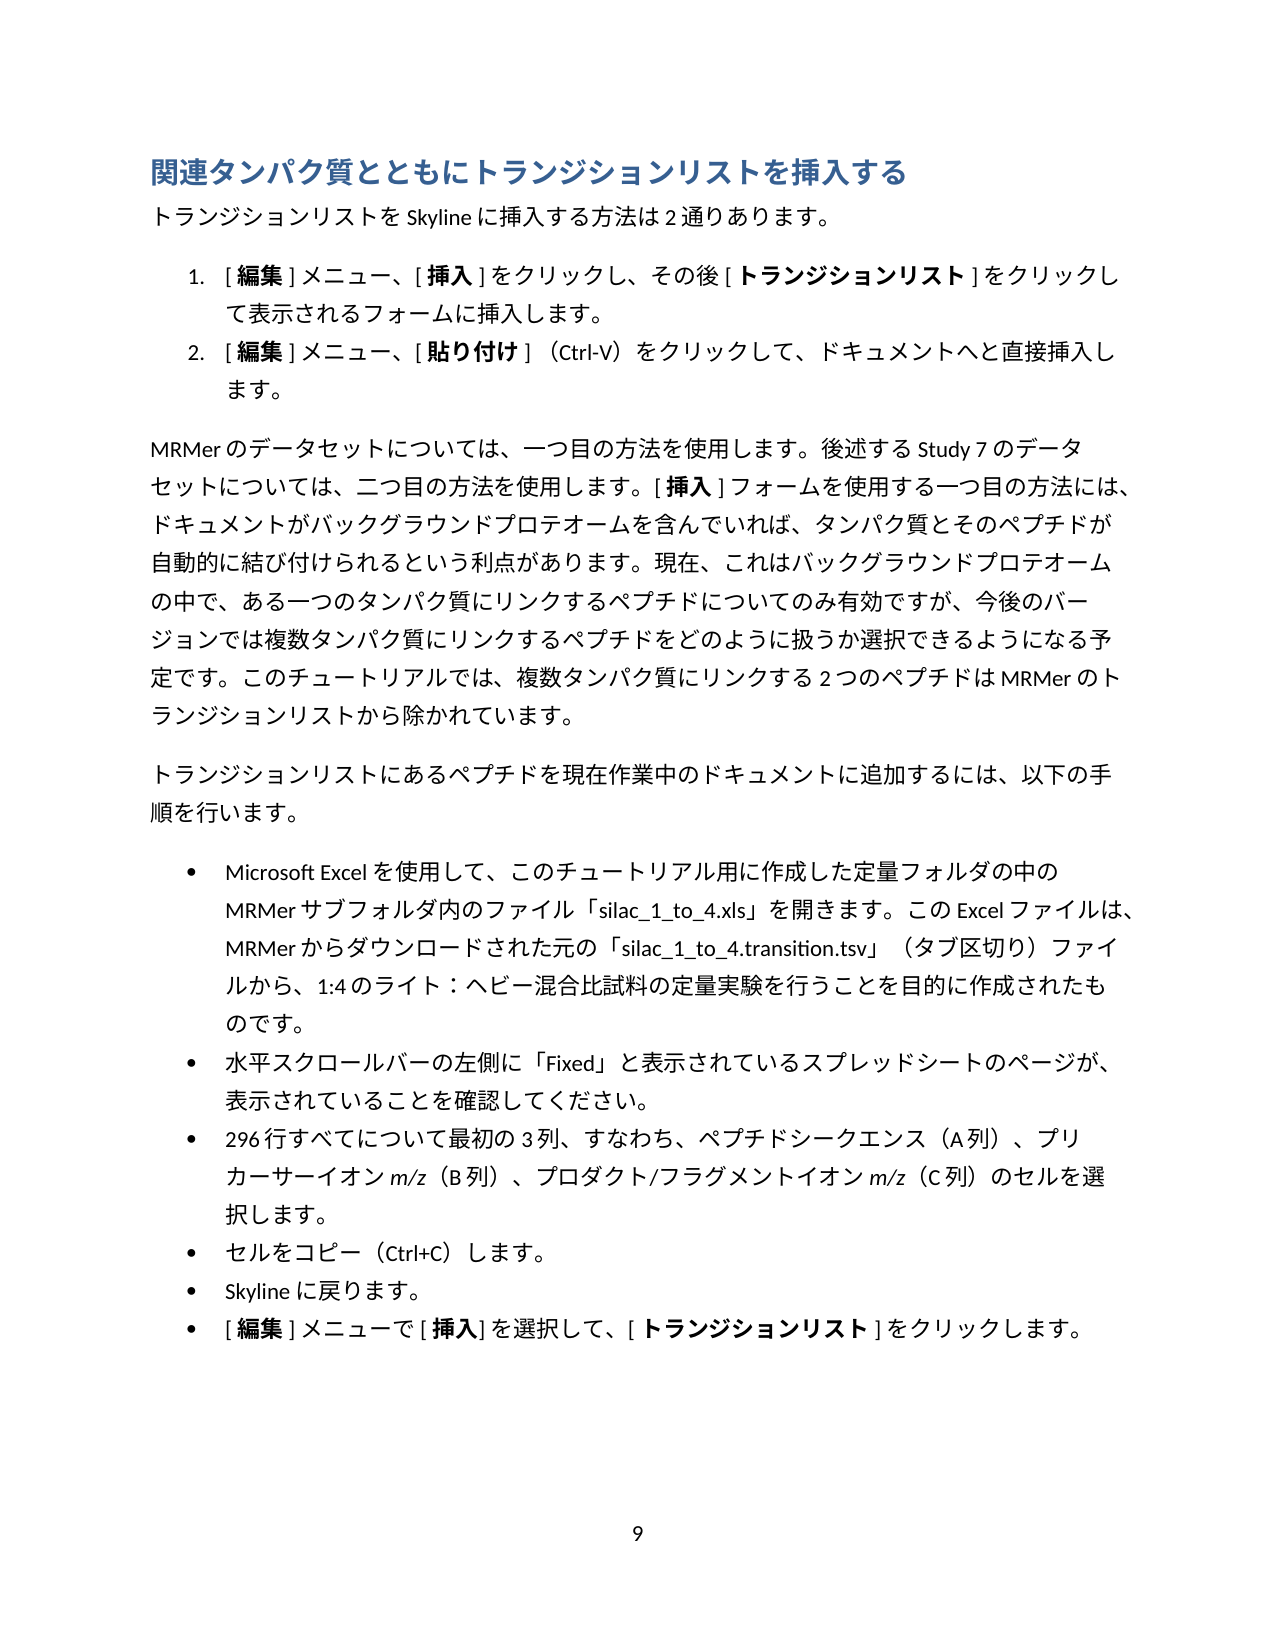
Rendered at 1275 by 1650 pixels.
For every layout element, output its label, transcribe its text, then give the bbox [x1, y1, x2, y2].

text トランジションリストをSkylineに挿入する方法は2通りあります。 [150, 198, 1125, 232]
text MRMerのデータセットについては、一つ目の方法を使用します。後述するStudy 7のデータセットについては、二つ目の方法を使用します。[ 挿入 ] フォームを使用する一つ目の方法には、ドキュメントがバックグラウンドプロテオームを含んでいれば、タンパク質とそのペプチドが自動的に結び付けられるという利点があります。現在、これはバックグラウンドプロテオームの中で、ある一つのタンパク質にリンクするペプチドについてのみ有効ですが、今後のバージョンでは複数タンパク質にリンクするペプチドをどのように扱うか選択できるようになる予定です。このチュートリアルでは、複数タンパク質にリンクする2つのペプチドはMRMerのトランジションリストから除かれています。 [150, 431, 1125, 731]
list [ 編集 ] メニュー、[ 挿入 ] をクリックし、その後 [ トランジションリスト ] をクリックして表示されるフォームに挿入します。 [187, 257, 1125, 329]
list [ 編集 ] メニュー、[ 貼り付け ] （Ctrl-V）をクリックして、ドキュメントへと直接挿入します。 [187, 334, 1125, 405]
list Skylineに戻ります。 [187, 1273, 1125, 1306]
text トランジションリストにあるペプチドを現在作業中のドキュメントに追加するには、以下の手順を行います。 [150, 757, 1125, 828]
list 296行すべてについて最初の3列、すなわち、ペプチドシークエンス（A列）、プリカーサーイオンm/z（B列）、プロダクト/フラグメントイオンm/z（C列）のセルを選択します。 [187, 1121, 1125, 1230]
list セルをコピー（Ctrl+C）します。 [187, 1235, 1125, 1268]
subtitle 関連タンパク質とともにトランジションリストを挿入する [150, 150, 1125, 192]
list 水平スクロールバーの左側に「Fixed」と表示されているスプレッドシートのページが、表示されていることを確認してください。 [187, 1044, 1125, 1116]
list Microsoft Excelを使用して、このチュートリアル用に作成した定量フォルダの中のMRMerサブフォルダ内のファイル「silac_1_to_4.xls」を開きます。このExcelファイルは、MRMerからダウンロードされた元の「silac_1_to_4.transition.tsv」（タブ区切り）ファイルから、1:4のライト：ヘビー混合比試料の定量実験を行うことを目的に作成されたものです。 [187, 854, 1125, 1039]
list [ 編集 ] メニューで [ 挿入] を選択して、[ トランジションリスト ] をクリックします。 [187, 1311, 1125, 1344]
